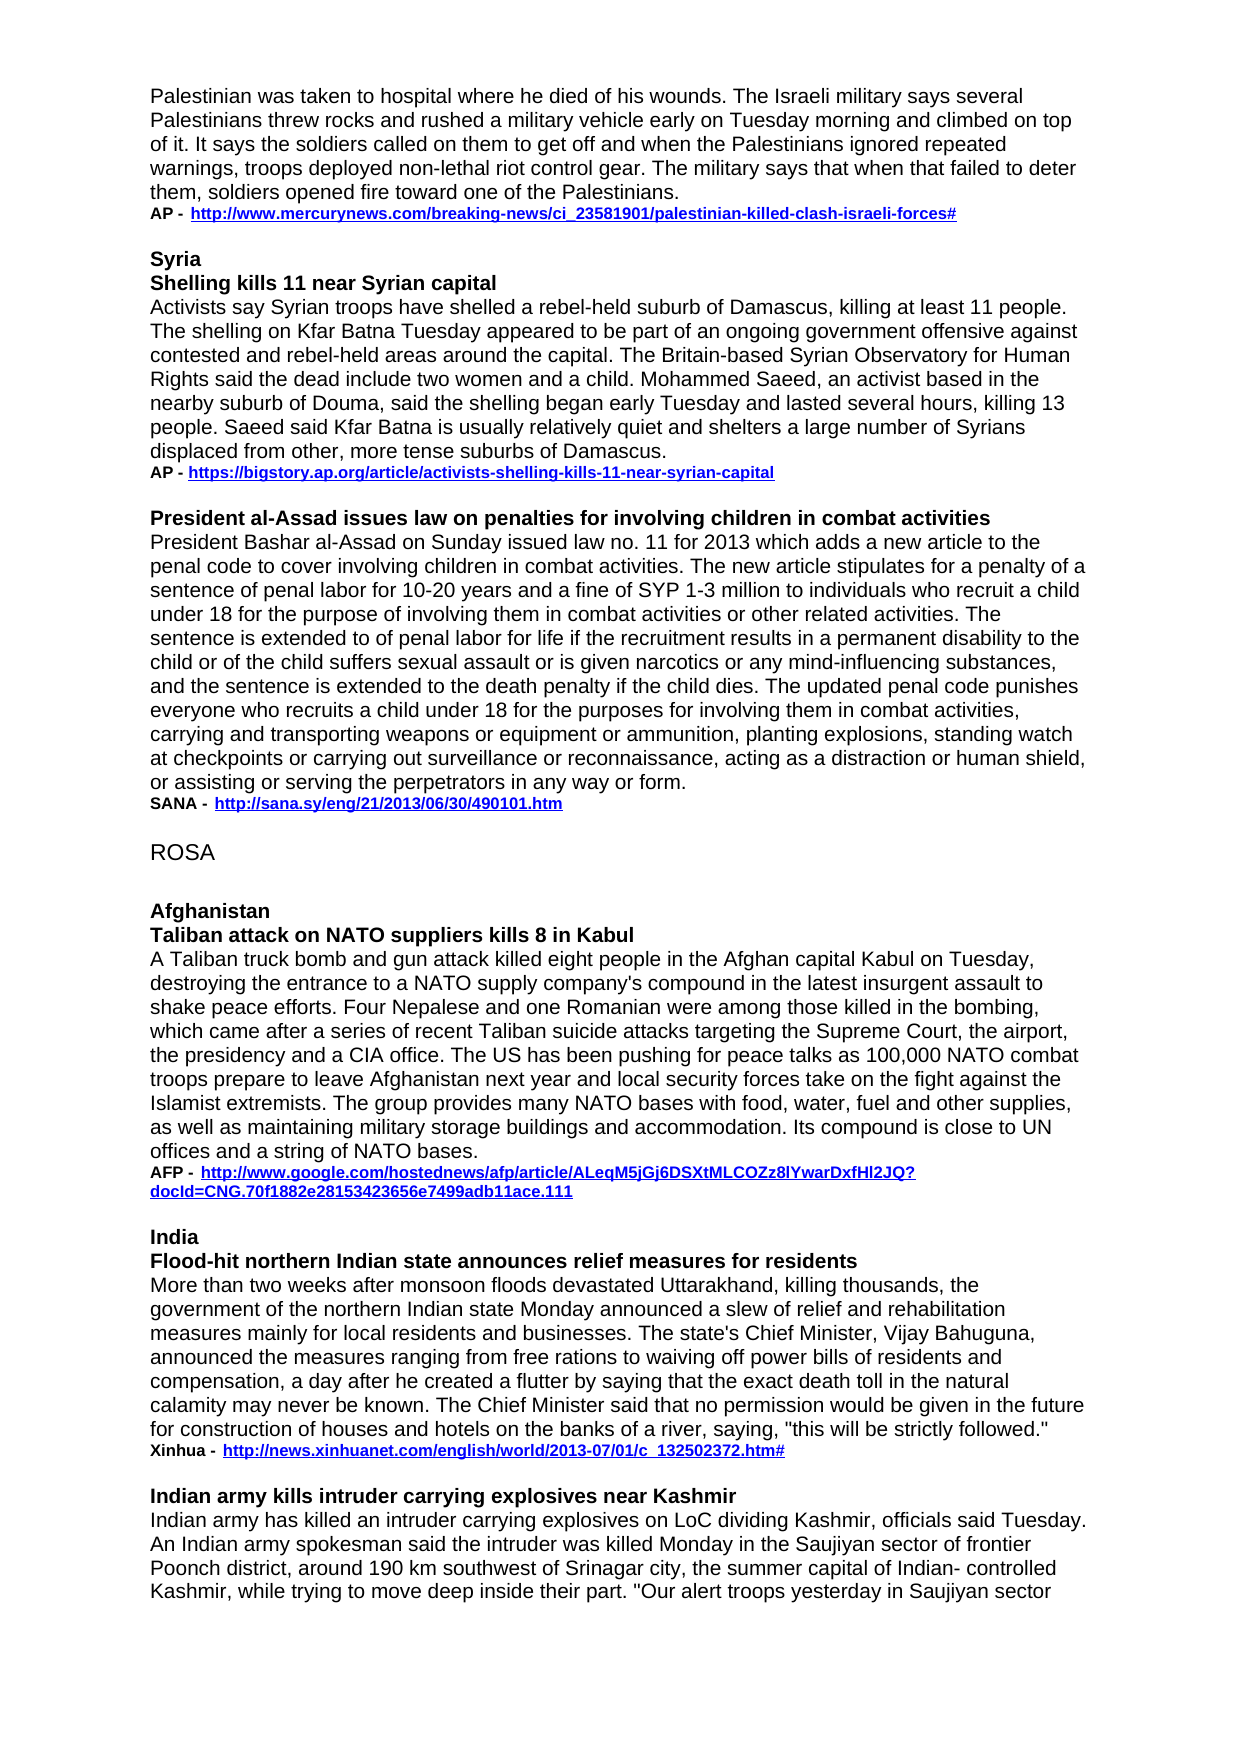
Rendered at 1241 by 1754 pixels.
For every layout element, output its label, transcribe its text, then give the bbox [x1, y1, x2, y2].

text ROSA [150, 839, 1090, 865]
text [150, 84, 1090, 204]
text Indian army kills intruder carrying explosives near Kashmir [150, 1483, 1090, 1507]
text A Taliban truck bomb and gun attack killed eight people in the Afghan capital Kabul on Tuesday, destroying the entrance to a NATO supply company's compound in the latest insurgent assault to shake peace efforts. Four Nepalese and one Romanian were among those killed in the bombing, which came after a series of recent Taliban suicide attacks targeting the Supreme Court, the airport, the presidency and a CIA office. The US has been pushing for peace talks as 100,000 NATO combat troops prepare to leave Afghanistan next year and local security forces take on the fight against the Islamist extremists. The group provides many NATO bases with food, water, fuel and other supplies, as well as maintaining military storage buildings and accommodation. Its compound is close to UN offices and a string of NATO bases. [150, 947, 1090, 1162]
text Activists say Syrian troops have shelled a rebel-held suburb of Damascus, killing at least 11 people. The shelling on Kfar Batna Tuesday appeared to be part of an ongoing government offensive against contested and rebel-held areas around the capital. The Britain-based Syrian Observatory for Human Rights said the dead include two women and a child. Mohammed Saeed, an activist based in the nearby suburb of Douma, said the shelling began early Tuesday and lasted several hours, killing 13 people. Saeed said Kfar Batna is usually relatively quiet and shelters a large number of Syrians displaced from other, more tense suburbs of Damascus. [150, 295, 1090, 463]
text AP - https://bigstory.ap.org/article/activists-shelling-kills-11-near-syrian-capital [150, 463, 1090, 482]
text SANA - http://sana.sy/eng/21/2013/06/30/490101.htm [150, 793, 1090, 813]
text Xinhua - http://news.xinhuanet.com/english/world/2013-07/01/c_132502372.htm# [150, 1440, 1090, 1459]
text AP - http://www.mercurynews.com/breaking-news/ci_23581901/palestinian-killed-clash-israeli-forces# [150, 204, 1090, 223]
text President Bashar al-Assad on Sunday issued law no. 11 for 2013 which adds a new article to the penal code to cover involving children in combat activities. The new article stipulates for a penalty of a sentence of penal labor for 10-20 years and a fine of SYP 1-3 million to individuals who recruit a child under 18 for the purpose of involving them in combat activities or other related activities. The sentence is extended to of penal labor for life if the recruitment results in a permanent disability to the child or of the child suffers sexual assault or is given narcotics or any mind-influencing substances, and the sentence is extended to the death penalty if the child dies. The updated penal code punishes everyone who recruits a child under 18 for the purposes for involving them in combat activities, carrying and transporting weapons or equipment or ammunition, planting explosions, standing watch at checkpoints or carrying out surveillance or reconnaissance, acting as a distraction or human shield, or assisting or serving the perpetrators in any way or form. [150, 530, 1090, 793]
text AFP - http://www.google.com/hostednews/afp/article/ALeqM5jGj6DSXtMLCOZz8lYwarDxfHl2JQ?docId=CNG.70f1882e28153423656e7499adb11ace.111 [150, 1162, 1090, 1201]
text Flood-hit northern Indian state announces relief measures for residents [150, 1249, 1090, 1273]
text calamity may never be known. The Chief Minister said that no permission would be given in the future for construction of houses and hotels on the banks of a river, saying, "this will be strictly followed." [150, 1392, 1090, 1440]
text Shelling kills 11 near Syrian capital [150, 271, 1090, 295]
text President al-Assad issues law on penalties for involving children in combat activities [150, 506, 1090, 530]
text More than two weeks after monsoon floods devastated Uttarakhand, killing thousands, the government of the northern Indian state Monday announced a slew of relief and rehabilitation measures mainly for local residents and businesses. The state's Chief Minister, Vijay Bahuguna, announced the measures ranging from free rations to waiving off power bills of residents and compensation, a day after he created a flutter by saying that the exact death toll in the natural [150, 1273, 1090, 1392]
text India [150, 1225, 1090, 1249]
text Syria [150, 247, 1090, 271]
text Taliban attack on NATO suppliers kills 8 in Kabul [150, 923, 1090, 947]
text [150, 1507, 1090, 1603]
text Afghanistan [150, 899, 1090, 923]
